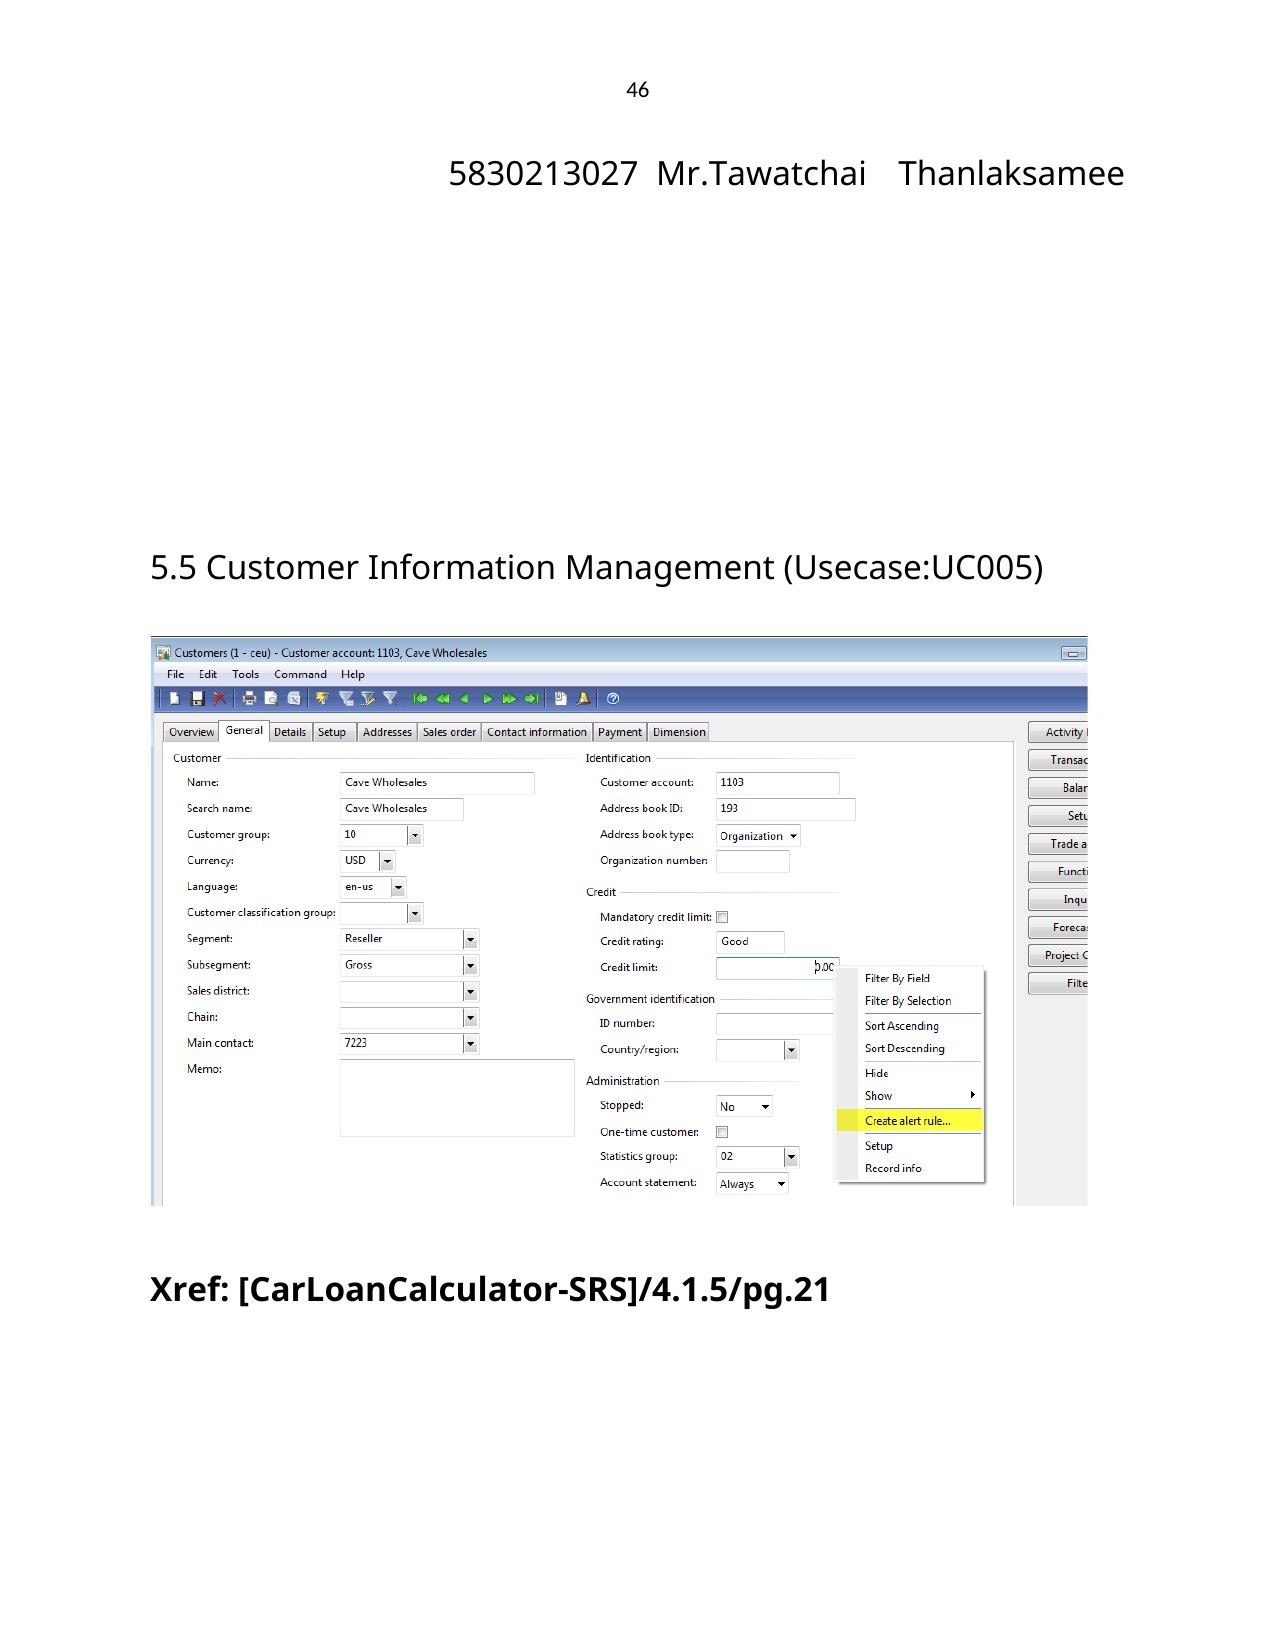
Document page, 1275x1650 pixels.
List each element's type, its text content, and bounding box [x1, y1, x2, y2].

text 5.5 Customer Information Management (Usecase:UC005) [150, 544, 1125, 589]
picture [150, 636, 1087, 1204]
text 5830213027 Mr.Tawatchai Thanlaksamee [150, 150, 1125, 195]
